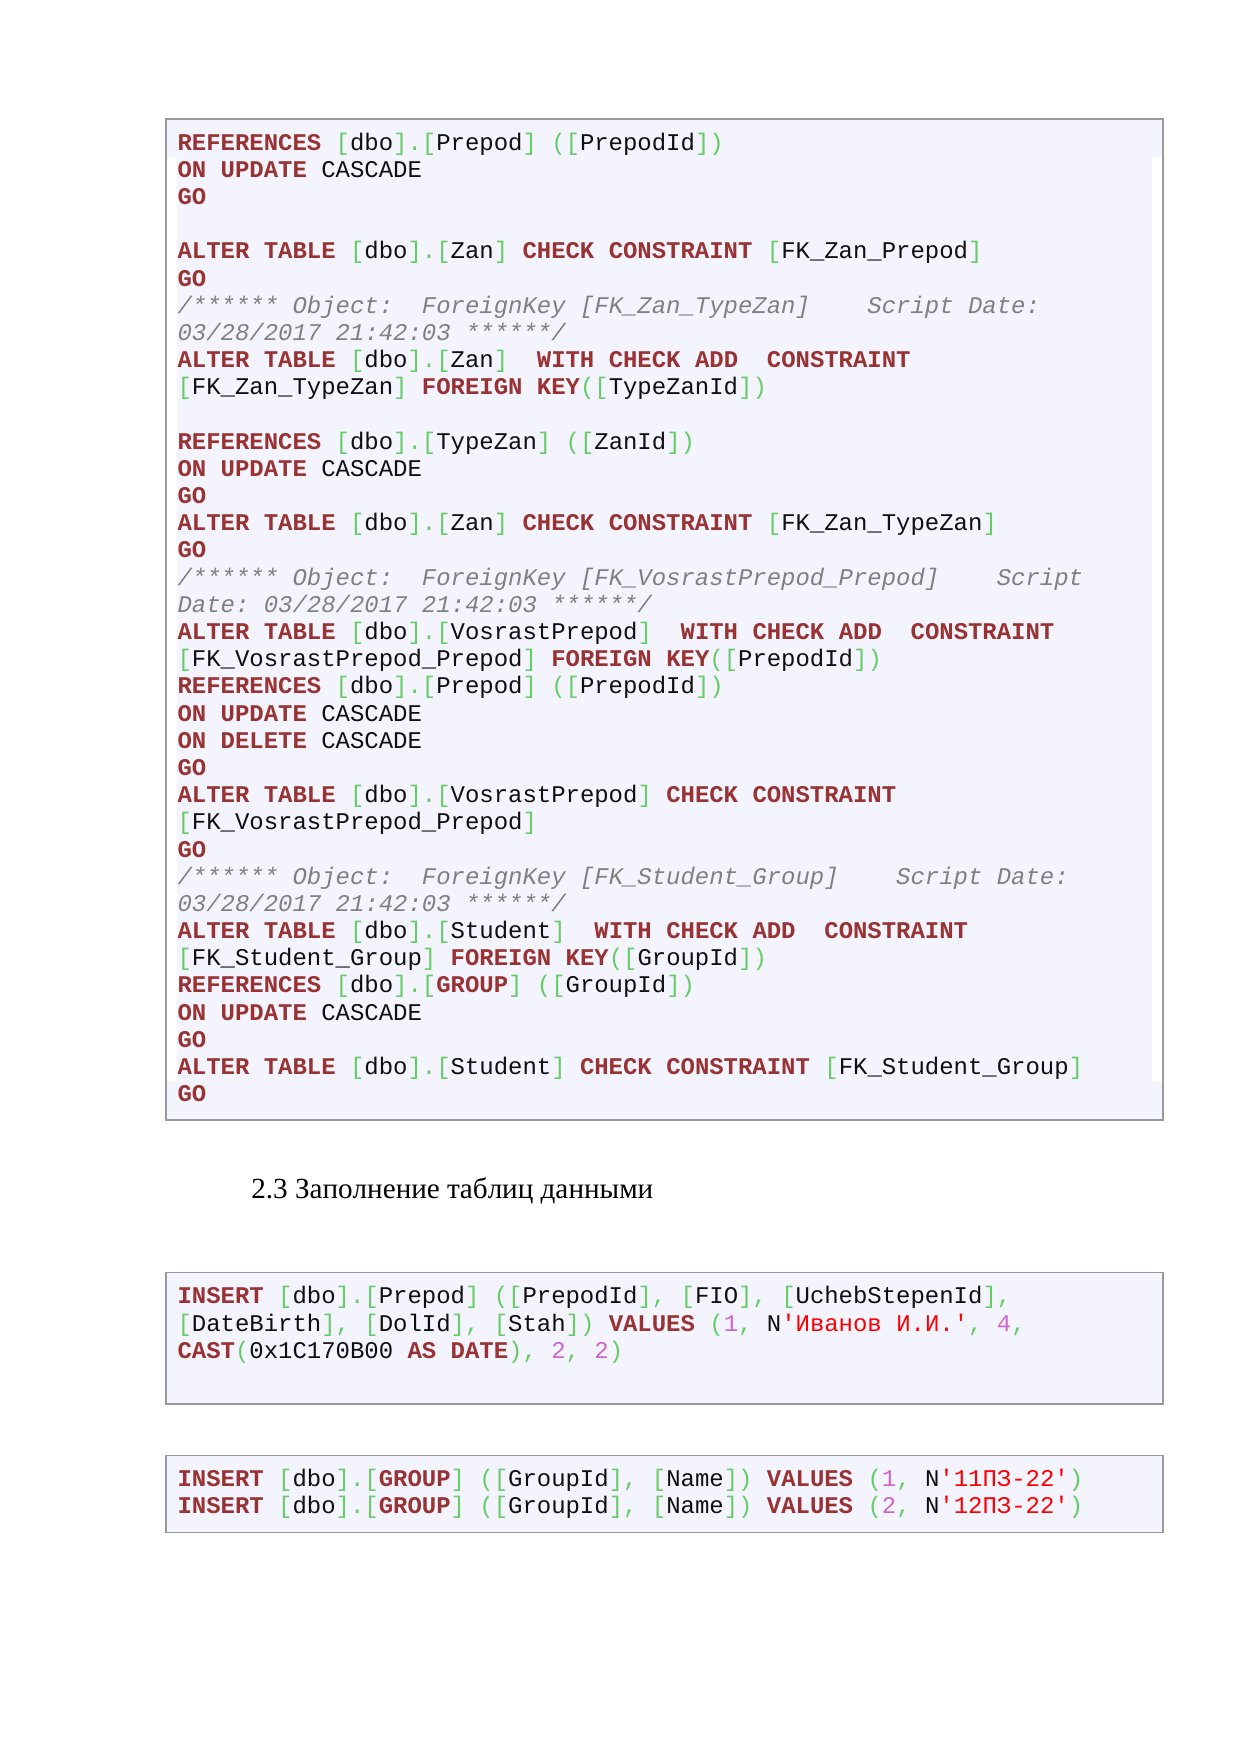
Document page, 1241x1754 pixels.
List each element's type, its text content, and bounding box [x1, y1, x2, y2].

text /****** Object: ForeignKey [FK_Zan_TypeZan] Script Date: 03/28/2017 21:42:03 ******/ [177, 293, 1152, 348]
text ON UPDATE CASCADE [177, 1000, 1152, 1027]
text ALTER TABLE [dbo].[Zan] CHECK CONSTRAINT [FK_Zan_TypeZan] [177, 511, 1152, 538]
text GO [177, 1027, 1152, 1054]
text REFERENCES [dbo].[GROUP] ([GroupId]) [177, 973, 1152, 1000]
text REFERENCES [dbo].[Prepod] ([PrepodId]) [167, 120, 1162, 157]
text ALTER TABLE [dbo].[Student] WITH CHECK ADD CONSTRAINT [FK_Student_Group] FOREIGN KEY([GroupId]) [177, 918, 1152, 973]
text REFERENCES [dbo].[TypeZan] ([ZanId]) [177, 429, 1152, 456]
text ON UPDATE CASCADE [177, 701, 1152, 728]
text GO [177, 266, 1152, 293]
text ALTER TABLE [dbo].[VosrastPrepod] WITH CHECK ADD CONSTRAINT [FK_VosrastPrepod_Prepod] FOREIGN KEY([PrepodId]) [177, 619, 1152, 674]
text GO [177, 483, 1152, 511]
text GO [177, 755, 1152, 783]
text ALTER TABLE [dbo].[VosrastPrepod] CHECK CONSTRAINT [FK_VosrastPrepod_Prepod] [177, 783, 1152, 837]
text ALTER TABLE [dbo].[Student] CHECK CONSTRAINT [FK_Student_Group] [177, 1054, 1152, 1070]
text /****** Object: ForeignKey [FK_Student_Group] Script Date: 03/28/2017 21:42:03 ******/ [177, 864, 1152, 918]
text GO [167, 1070, 1162, 1119]
text ALTER TABLE [dbo].[Zan] CHECK CONSTRAINT [FK_Zan_Prepod] [177, 239, 1152, 266]
text REFERENCES [dbo].[Prepod] ([PrepodId]) [177, 674, 1152, 701]
text INSERT [dbo].[GROUP] ([GroupId], [Name]) VALUES (1, N'11ПЗ-22') [167, 1456, 1162, 1482]
text INSERT [dbo].[Prepod] ([PrepodId], [FIO], [UchebStepenId], [DateBirth], [DolId], [Stah]) VALUES (1, N'Иванов И.И.', 4, CAST(0x1C170B00 AS DATE), 2, 2) [167, 1273, 1162, 1353]
text INSERT [dbo].[GROUP] ([GroupId], [Name]) VALUES (2, N'12ПЗ-22') [167, 1482, 1162, 1532]
text GO [177, 538, 1152, 565]
subtitle 2.3 Заполнение таблиц данными [177, 1171, 1152, 1205]
text ON UPDATE CASCADE [177, 456, 1152, 483]
text ALTER TABLE [dbo].[Zan] WITH CHECK ADD CONSTRAINT [FK_Zan_TypeZan] FOREIGN KEY([TypeZanId]) [177, 348, 1152, 402]
text ON UPDATE CASCADE [177, 157, 1152, 184]
text /****** Object: ForeignKey [FK_VosrastPrepod_Prepod] Script Date: 03/28/2017 21:42:03 ******/ [177, 565, 1152, 619]
text ON DELETE CASCADE [177, 728, 1152, 755]
text GO [177, 837, 1152, 864]
text GO [177, 184, 1152, 212]
